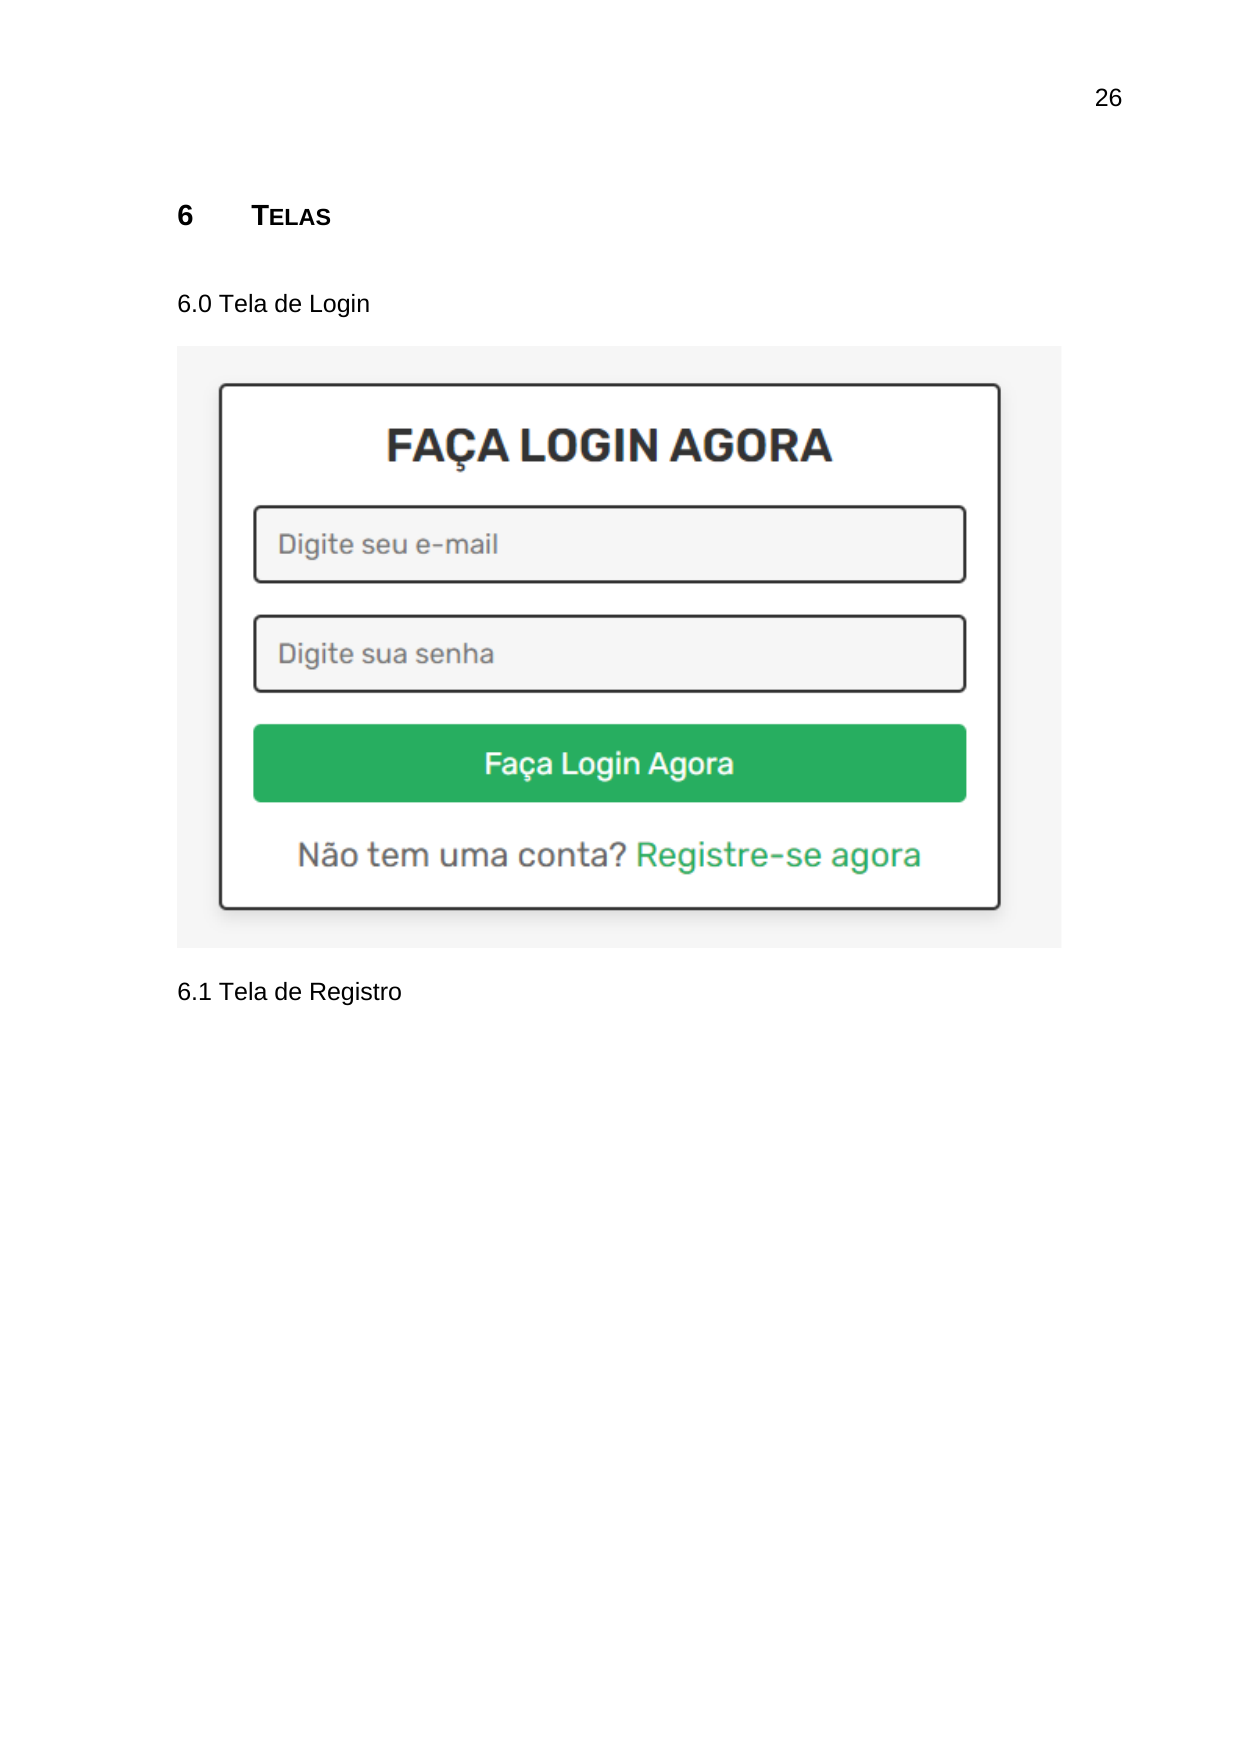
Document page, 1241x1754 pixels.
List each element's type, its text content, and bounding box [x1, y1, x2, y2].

text 6.0 Tela de Login [177, 289, 1122, 317]
text 6.1 Tela de Registro [177, 976, 1122, 1005]
subtitle Telas [177, 198, 1122, 231]
picture [177, 346, 1062, 948]
